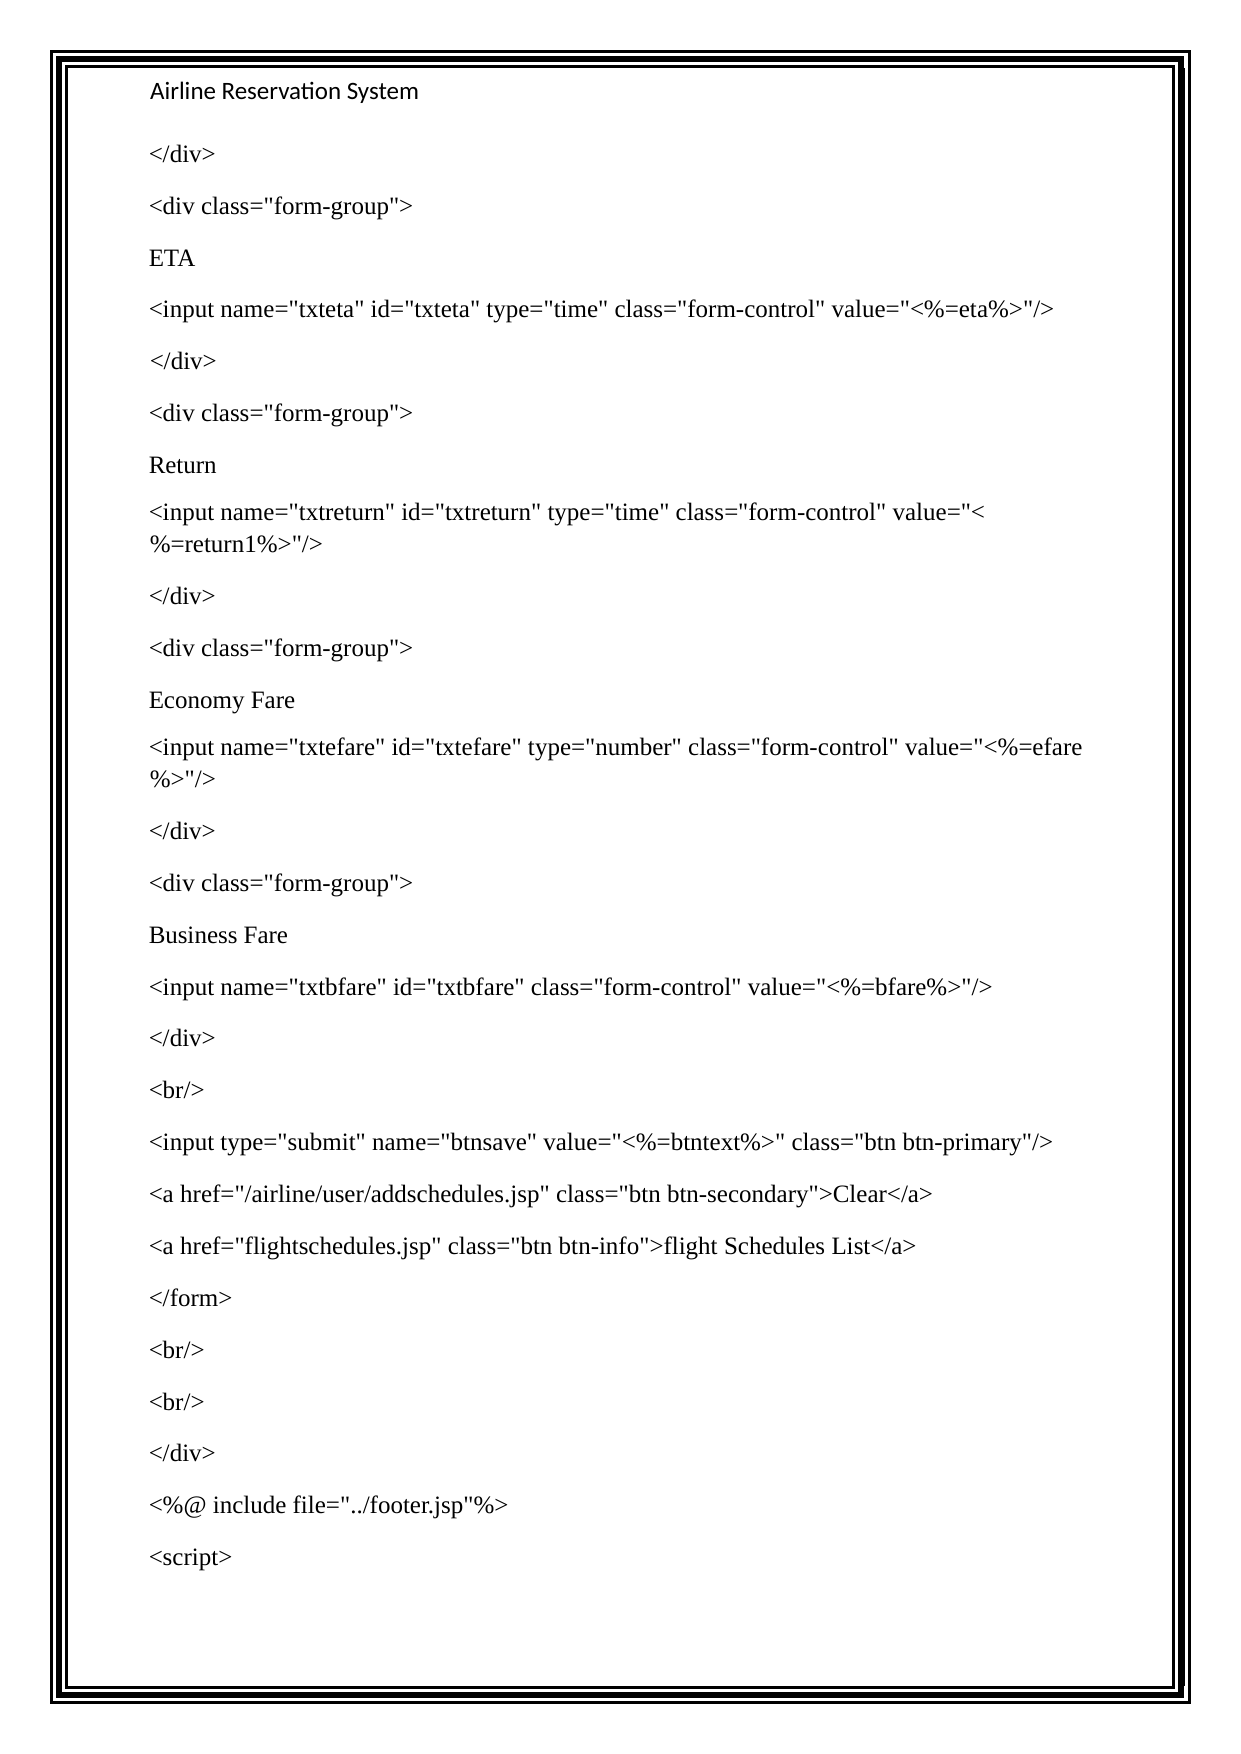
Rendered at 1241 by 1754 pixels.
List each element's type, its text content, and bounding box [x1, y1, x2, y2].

text <input type="submit" name="btnsave" value="<%=btntext%>" class="btn btn-primary"/> [148, 1127, 1090, 1156]
text <%@ include file="../footer.jsp"%> [148, 1490, 1090, 1519]
text Business Fare [148, 920, 1090, 948]
text Economy Fare [148, 685, 1090, 713]
text </div> [148, 581, 1090, 610]
text Return [148, 450, 1090, 479]
text <div class="form-group"> [148, 398, 1090, 427]
text <input name="txtreturn" id="txtreturn" type="time" class="form-control" value="<%=return1%>"/> [148, 497, 1090, 558]
text <br/> [148, 1387, 1090, 1415]
text <input name="txtbfare" id="txtbfare" class="form-control" value="<%=bfare%>"/> [148, 972, 1090, 1000]
text </div> [148, 139, 1090, 168]
text <br/> [148, 1335, 1090, 1363]
text </div> [148, 1438, 1090, 1467]
text <script> [148, 1542, 1090, 1571]
text </div> [148, 1023, 1090, 1052]
text <div class="form-group"> [148, 868, 1090, 897]
text <input name="txtefare" id="txtefare" type="number" class="form-control" value="<%=efare%>"/> [148, 732, 1090, 793]
text <div class="form-group"> [148, 191, 1090, 219]
text <a href="/airline/user/addschedules.jsp" class="btn btn-secondary">Clear</a> [148, 1179, 1090, 1208]
text <a href="flightschedules.jsp" class="btn btn-info">flight Schedules List</a> [148, 1231, 1090, 1260]
text </form> [148, 1283, 1090, 1312]
text </div> [148, 816, 1090, 845]
text <br/> [148, 1075, 1090, 1104]
text <input name="txteta" id="txteta" type="time" class="form-control" value="<%=eta%>"/> </div> [148, 294, 1090, 375]
text ETA [148, 243, 1090, 271]
text <div class="form-group"> [148, 633, 1090, 662]
